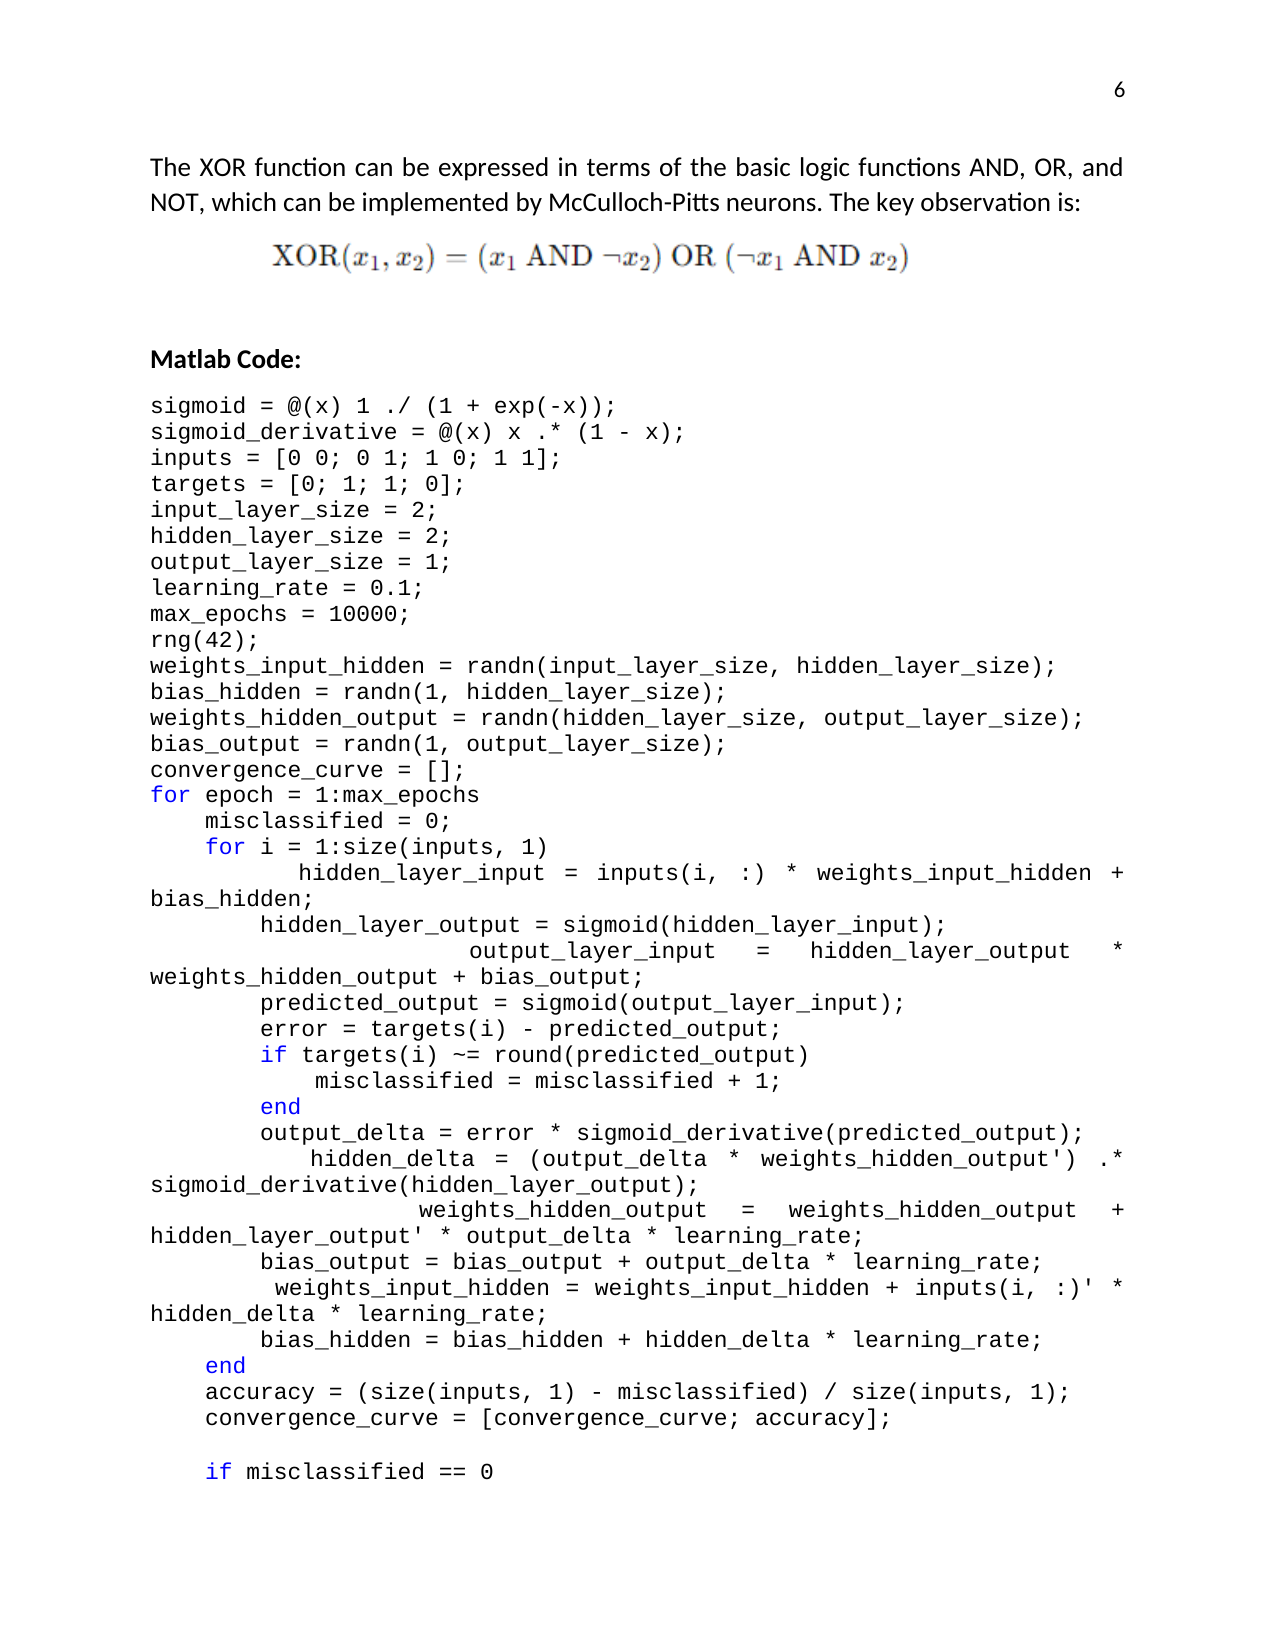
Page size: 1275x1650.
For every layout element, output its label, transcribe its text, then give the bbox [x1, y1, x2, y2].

text bias_output = randn(1, output_layer_size); [150, 732, 1125, 758]
text if misclassified == 0 [150, 1460, 1125, 1486]
text convergence_curve = [convergence_curve; accuracy]; [150, 1406, 1125, 1432]
text learning_rate = 0.1; [150, 576, 1125, 602]
picture [245, 231, 930, 299]
text weights_input_hidden = weights_input_hidden + inputs(i, :)' * hidden_delta * learning_rate; [150, 1277, 1125, 1328]
text output_layer_input = hidden_layer_output * weights_hidden_output + bias_output; [150, 939, 1125, 991]
text hidden_delta = (output_delta * weights_hidden_output') .* sigmoid_derivative(hidden_layer_output); [150, 1147, 1125, 1199]
text bias_hidden = randn(1, hidden_layer_size); [150, 680, 1125, 706]
text if targets(i) ~= round(predicted_output) [150, 1043, 1125, 1069]
text for epoch = 1:max_epochs [150, 784, 1125, 810]
text weights_hidden_output = weights_hidden_output + hidden_layer_output' * output_delta * learning_rate; [150, 1199, 1125, 1251]
text misclassified = 0; [150, 810, 1125, 836]
text weights_input_hidden = randn(input_layer_size, hidden_layer_size); [150, 654, 1125, 680]
text hidden_layer_output = sigmoid(hidden_layer_input); [150, 913, 1125, 939]
text end [150, 1354, 1125, 1380]
text misclassified = misclassified + 1; [150, 1069, 1125, 1095]
text input_layer_size = 2; [150, 498, 1125, 524]
text output_delta = error * sigmoid_derivative(predicted_output); [150, 1121, 1125, 1147]
text targets = [0; 1; 1; 0]; [150, 473, 1125, 498]
text error = targets(i) - predicted_output; [150, 1017, 1125, 1043]
text max_epochs = 10000; [150, 602, 1125, 628]
text inputs = [0 0; 0 1; 1 0; 1 1]; [150, 447, 1125, 473]
text The XOR function can be expressed in terms of the basic logic functions AND, OR, and NOT, which can be implemented by McCulloch-Pitts neurons. The key observation is: [150, 150, 1125, 219]
text Matlab Code: [150, 342, 1125, 376]
text hidden_layer_size = 2; [150, 524, 1125, 550]
text accuracy = (size(inputs, 1) - misclassified) / size(inputs, 1); [150, 1380, 1125, 1406]
text sigmoid_derivative = @(x) x .* (1 - x); [150, 421, 1125, 447]
text sigmoid = @(x) 1 ./ (1 + exp(-x)); [150, 395, 1125, 421]
text bias_output = bias_output + output_delta * learning_rate; [150, 1251, 1125, 1277]
text hidden_layer_input = inputs(i, :) * weights_input_hidden + bias_hidden; [150, 862, 1125, 913]
text end [150, 1095, 1125, 1121]
text weights_hidden_output = randn(hidden_layer_size, output_layer_size); [150, 706, 1125, 732]
text bias_hidden = bias_hidden + hidden_delta * learning_rate; [150, 1328, 1125, 1354]
text convergence_curve = []; [150, 758, 1125, 784]
text for i = 1:size(inputs, 1) [150, 836, 1125, 862]
text rng(42); [150, 628, 1125, 654]
text predicted_output = sigmoid(output_layer_input); [150, 991, 1125, 1017]
text output_layer_size = 1; [150, 550, 1125, 576]
